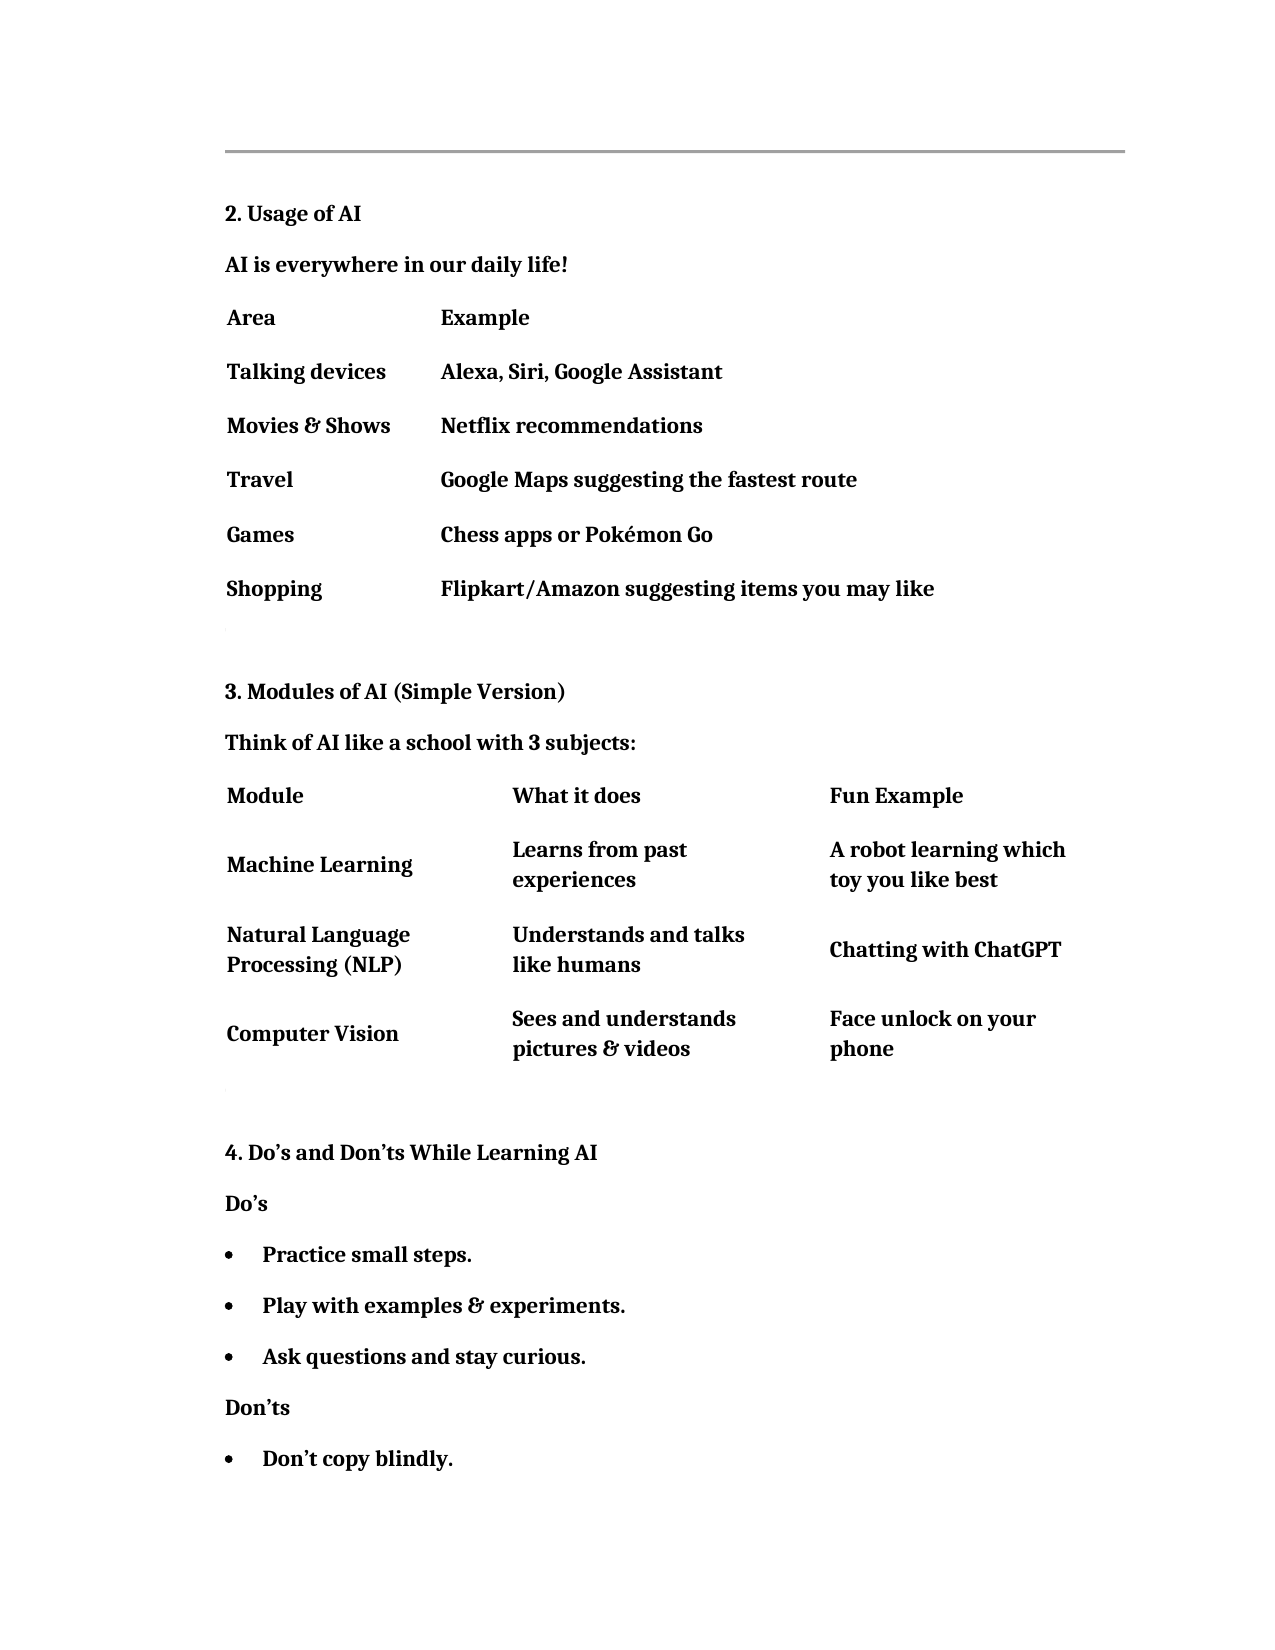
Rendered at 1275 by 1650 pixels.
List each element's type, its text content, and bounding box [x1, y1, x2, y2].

table_cell Movies & Shows [188, 411, 402, 466]
text Don’ts [225, 1395, 1087, 1421]
text 4. Do’s and Don’ts While Learning AI [225, 1139, 1087, 1166]
table_cell Shopping [188, 574, 402, 628]
table_header Example [402, 303, 949, 357]
table_cell Netflix recommendations [402, 411, 949, 466]
list Play with examples & experiments. [225, 1293, 1087, 1319]
text 3. Modules of AI (Simple Version) [225, 679, 1087, 706]
table_cell Talking devices [188, 357, 402, 411]
table_cell Chess apps or Pokémon Go [402, 520, 949, 574]
list Don’t copy blindly. [225, 1446, 1087, 1472]
list Ask questions and stay curious. [225, 1344, 1087, 1370]
table_cell Flipkart/Amazon suggesting items you may like [402, 574, 949, 628]
text AI is everywhere in our daily life! [225, 252, 1087, 278]
table_cell Understands and talks like humans [473, 920, 790, 1004]
table_cell Natural Language Processing (NLP) [188, 920, 473, 1004]
table_cell Computer Vision [188, 1004, 473, 1088]
table_cell Travel [188, 466, 402, 520]
table_header Area [188, 303, 402, 357]
table_cell Learns from past experiences [473, 835, 790, 920]
table_cell Machine Learning [188, 835, 473, 920]
text Do’s [225, 1191, 1087, 1217]
table_cell Google Maps suggesting the fastest route [402, 466, 949, 520]
table_cell Alexa, Siri, Google Assistant [402, 357, 949, 411]
table_cell A robot learning which toy you like best [790, 835, 1087, 920]
text 2. Usage of AI [225, 201, 1087, 227]
table_header What it does [473, 781, 790, 835]
table_cell Games [188, 520, 402, 574]
table_cell Chatting with ChatGPT [790, 920, 1087, 1004]
text Think of AI like a school with 3 subjects: [225, 730, 1087, 757]
table_header Module [188, 781, 473, 835]
table_header Fun Example [790, 781, 1087, 835]
table_cell Sees and understands pictures & videos [473, 1004, 790, 1088]
list Practice small steps. [225, 1242, 1087, 1268]
table_cell Face unlock on your phone [790, 1004, 1087, 1088]
